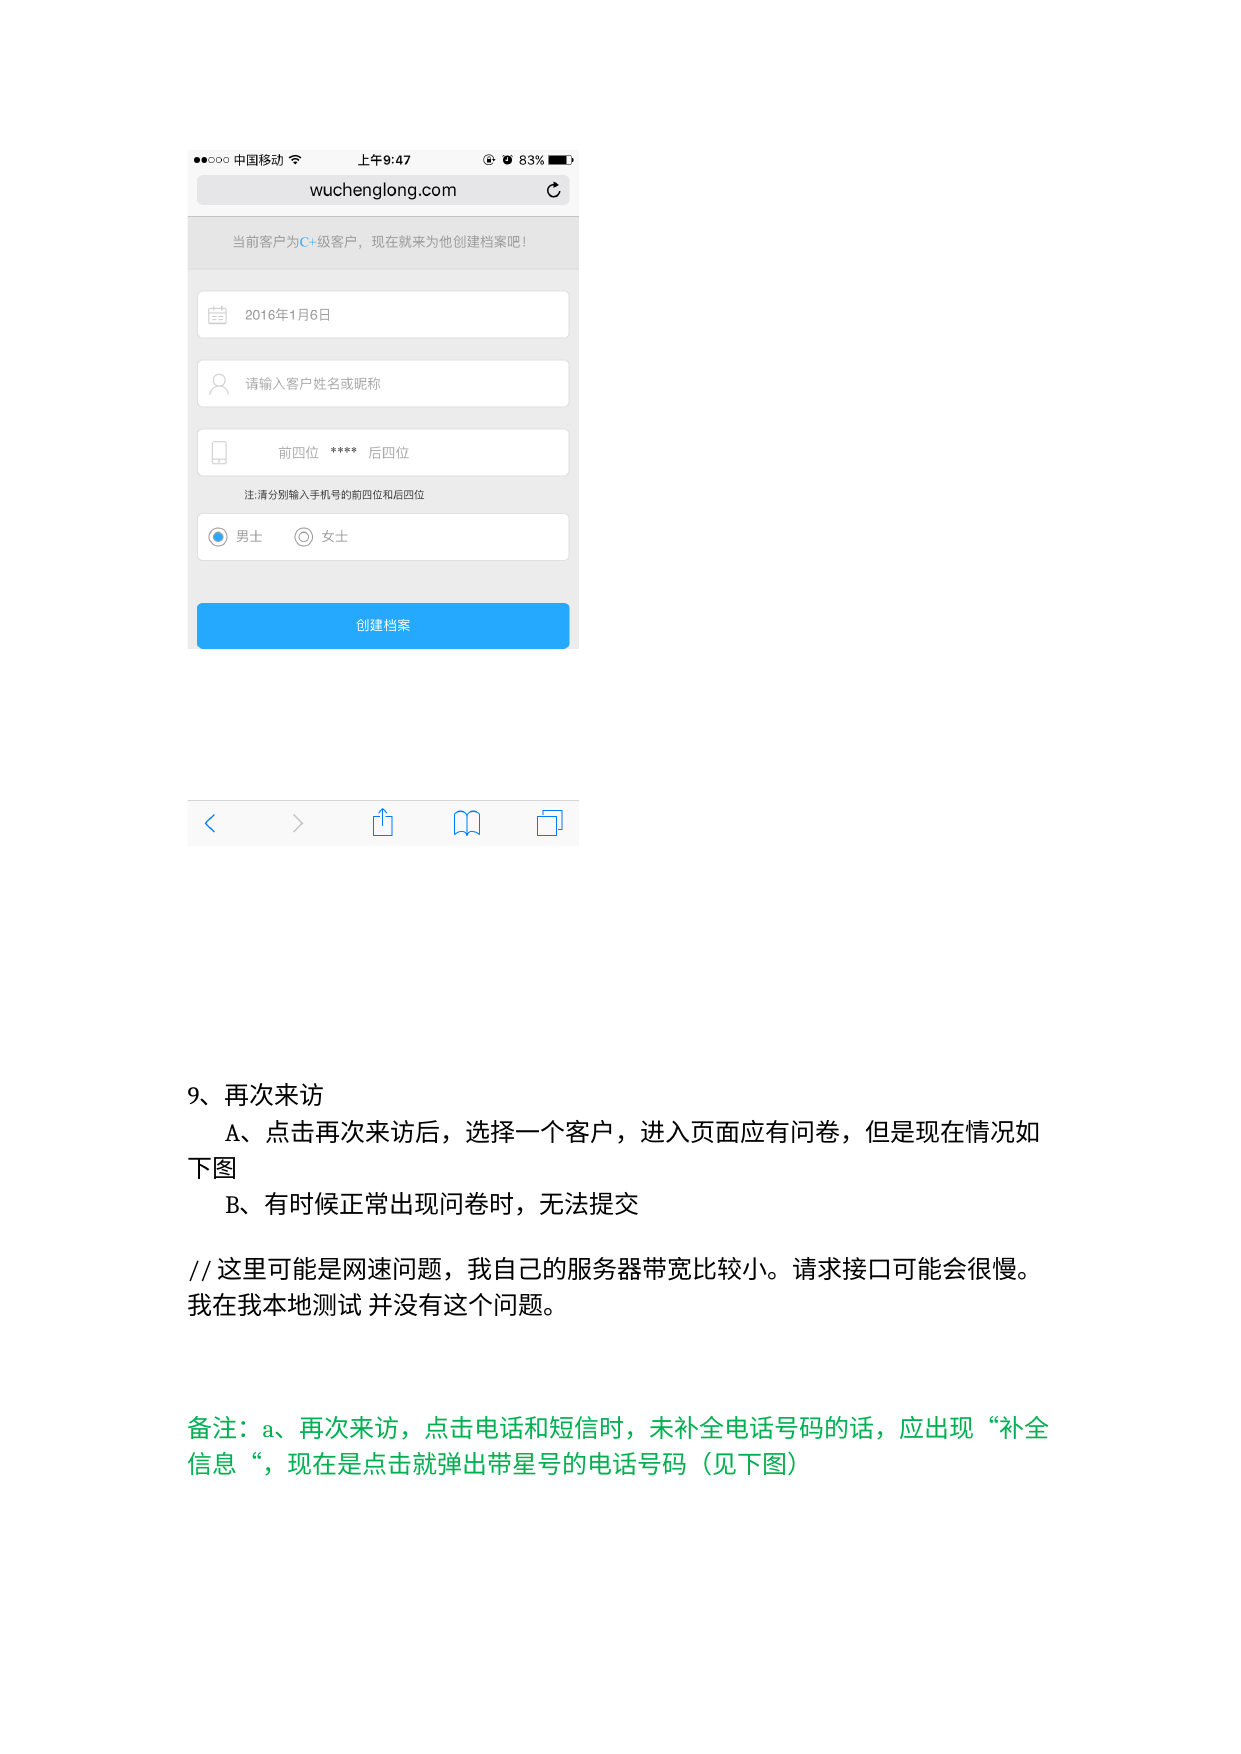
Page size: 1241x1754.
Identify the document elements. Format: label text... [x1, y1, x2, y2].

text B、有时候正常出现问卷时，无法提交 [187, 1184, 1053, 1221]
picture [187, 150, 579, 846]
text // 这里可能是网速问题，我自己的服务器带宽比较小。请求接口可能会很慢。我在我本地测试 并没有这个问题。 [187, 1249, 1053, 1322]
text 9、再次来访 [187, 1076, 1053, 1112]
text A、点击再次来访后，选择一个客户，进入页面应有问卷，但是现在情况如下图 [187, 1112, 1053, 1184]
text 备注：a、再次来访，点击电话和短信时，未补全电话号码的话，应出现“补全信息“，现在是点击就弹出带星号的电话号码（见下图） [187, 1408, 1053, 1481]
